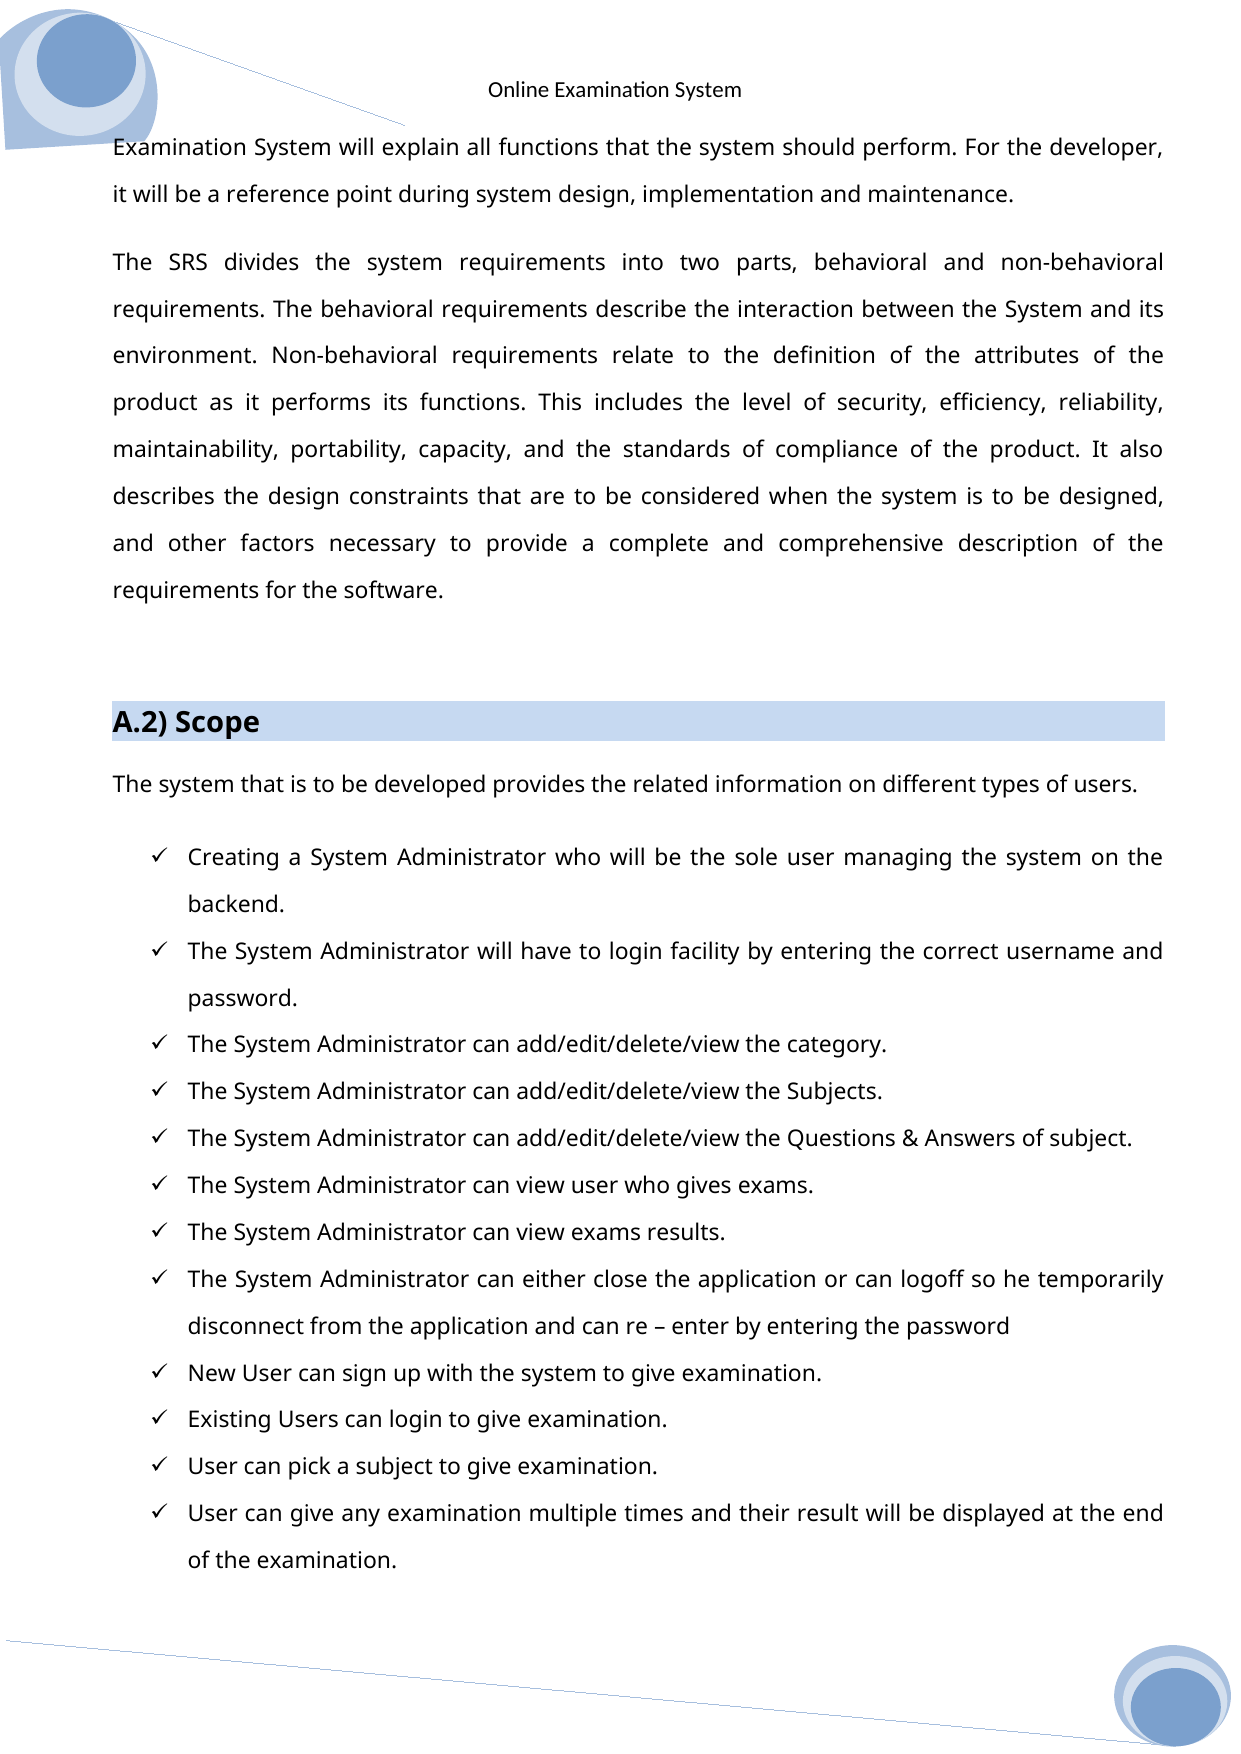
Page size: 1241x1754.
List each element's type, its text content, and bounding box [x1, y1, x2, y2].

list The System Administrator can add/edit/delete/view the category. [142, 1023, 1173, 1059]
list The System Administrator can add/edit/delete/view the Subjects. [142, 1070, 1173, 1106]
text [112, 131, 1165, 209]
list The System Administrator can view user who gives exams. [142, 1164, 1173, 1200]
text The SRS divides the system requirements into two parts, behavioral and non-behavioral requirements. The behavioral requirements describe the interaction between the System and its environment. Non-behavioral requirements relate to the definition of the attributes of the product as it performs its functions. This includes the level of security, efficiency, reliability, maintainability, portability, capacity, and the standards of compliance of the product. It also describes the design constraints that are to be considered when the system is to be designed, and other factors necessary to provide a complete and comprehensive description of the requirements for the software. [112, 246, 1165, 605]
list User can give any examination multiple times and their result will be displayed at the end of the examination. [142, 1492, 1173, 1577]
list Creating a System Administrator who will be the sole user managing the system on the backend. [142, 839, 1173, 919]
list The System Administrator can either close the application or can logoff so he temporarily disconnect from the application and can re – enter by entering the password [142, 1257, 1173, 1341]
list User can pick a subject to give examination. [142, 1445, 1173, 1481]
list The System Administrator can add/edit/delete/view the Questions & Answers of subject. [142, 1117, 1173, 1153]
list New User can sign up with the system to give examination. [142, 1351, 1173, 1388]
text The system that is to be developed provides the related information on different types of users. [112, 768, 1165, 799]
list Existing Users can login to give examination. [142, 1398, 1173, 1434]
text A.2) Scope [112, 701, 1165, 741]
list The System Administrator will have to login facility by entering the correct username and password. [142, 929, 1173, 1013]
list The System Administrator can view exams results. [142, 1211, 1173, 1247]
